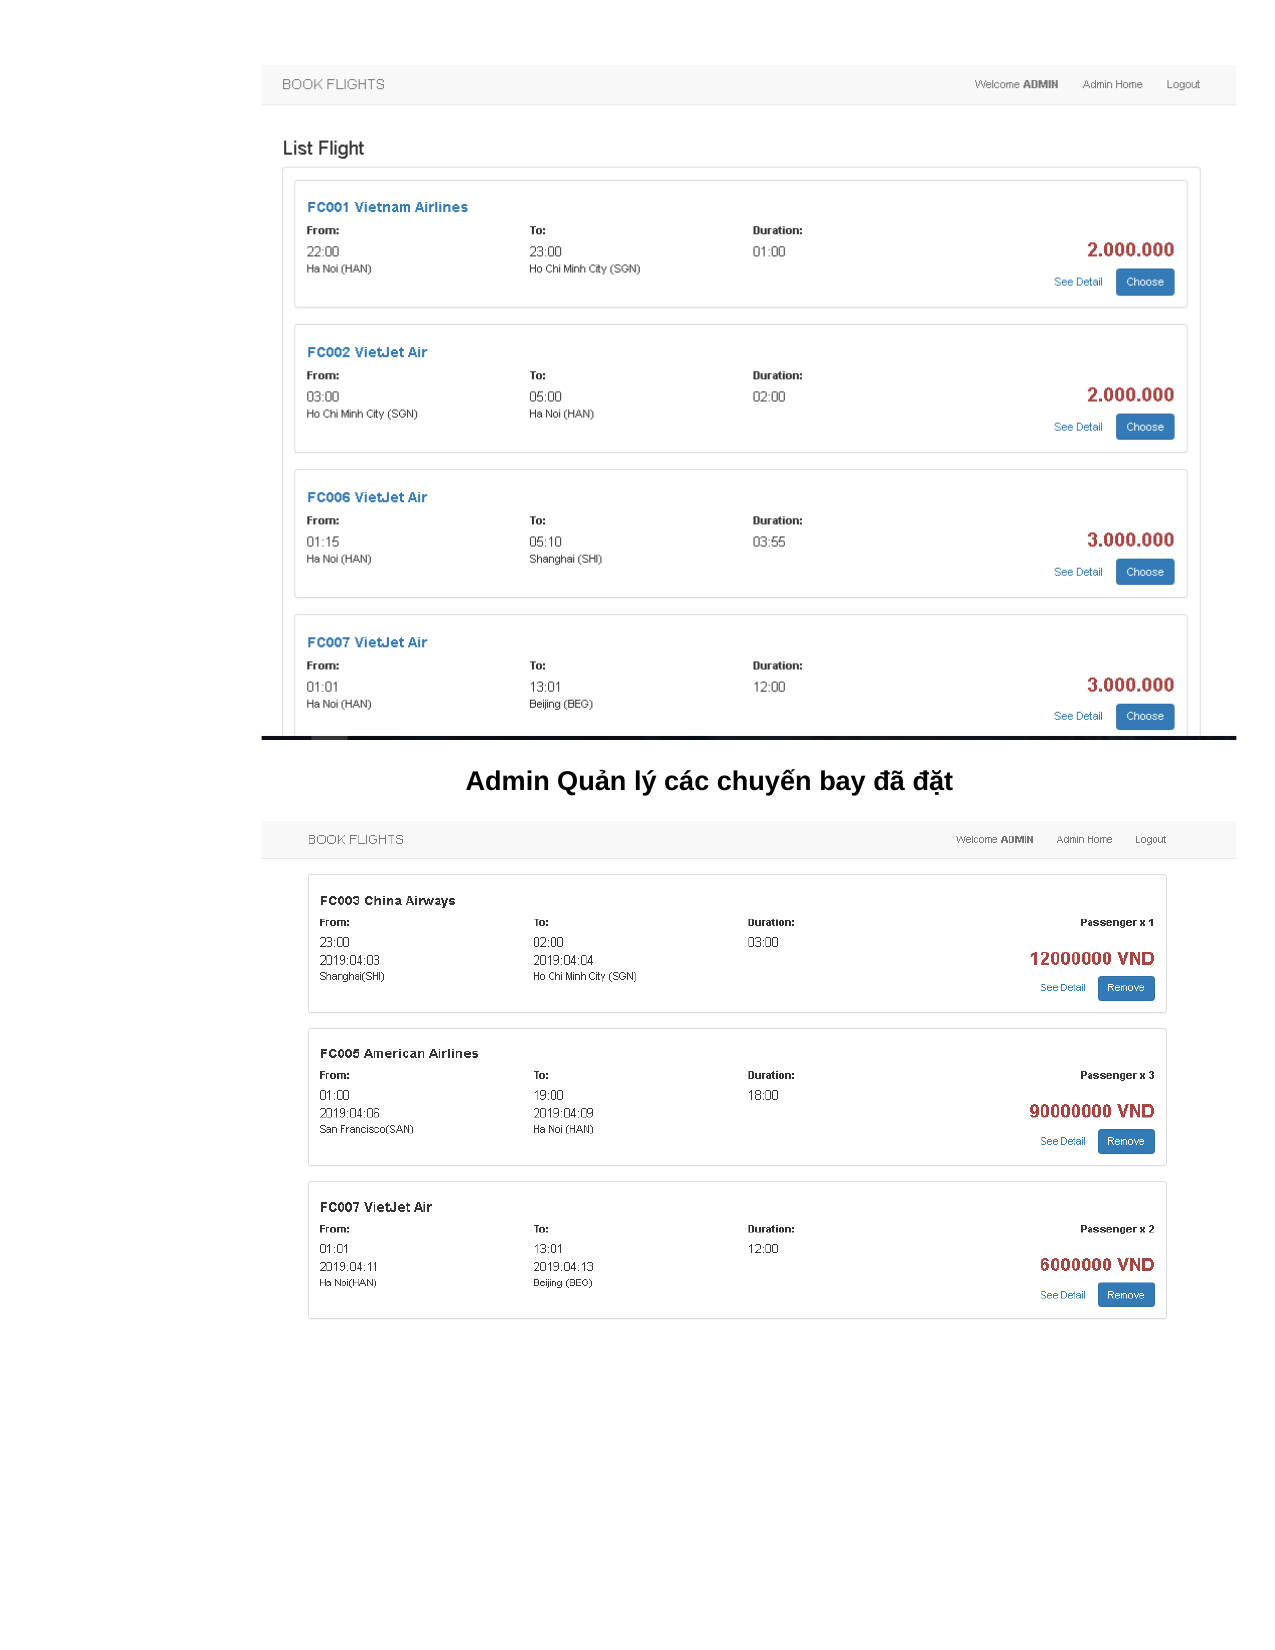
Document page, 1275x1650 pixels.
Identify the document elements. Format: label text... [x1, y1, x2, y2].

picture [261, 821, 1237, 1398]
text Admin Quản lý các chuyến bay đã đặt [252, 765, 1157, 796]
picture [261, 65, 1237, 740]
